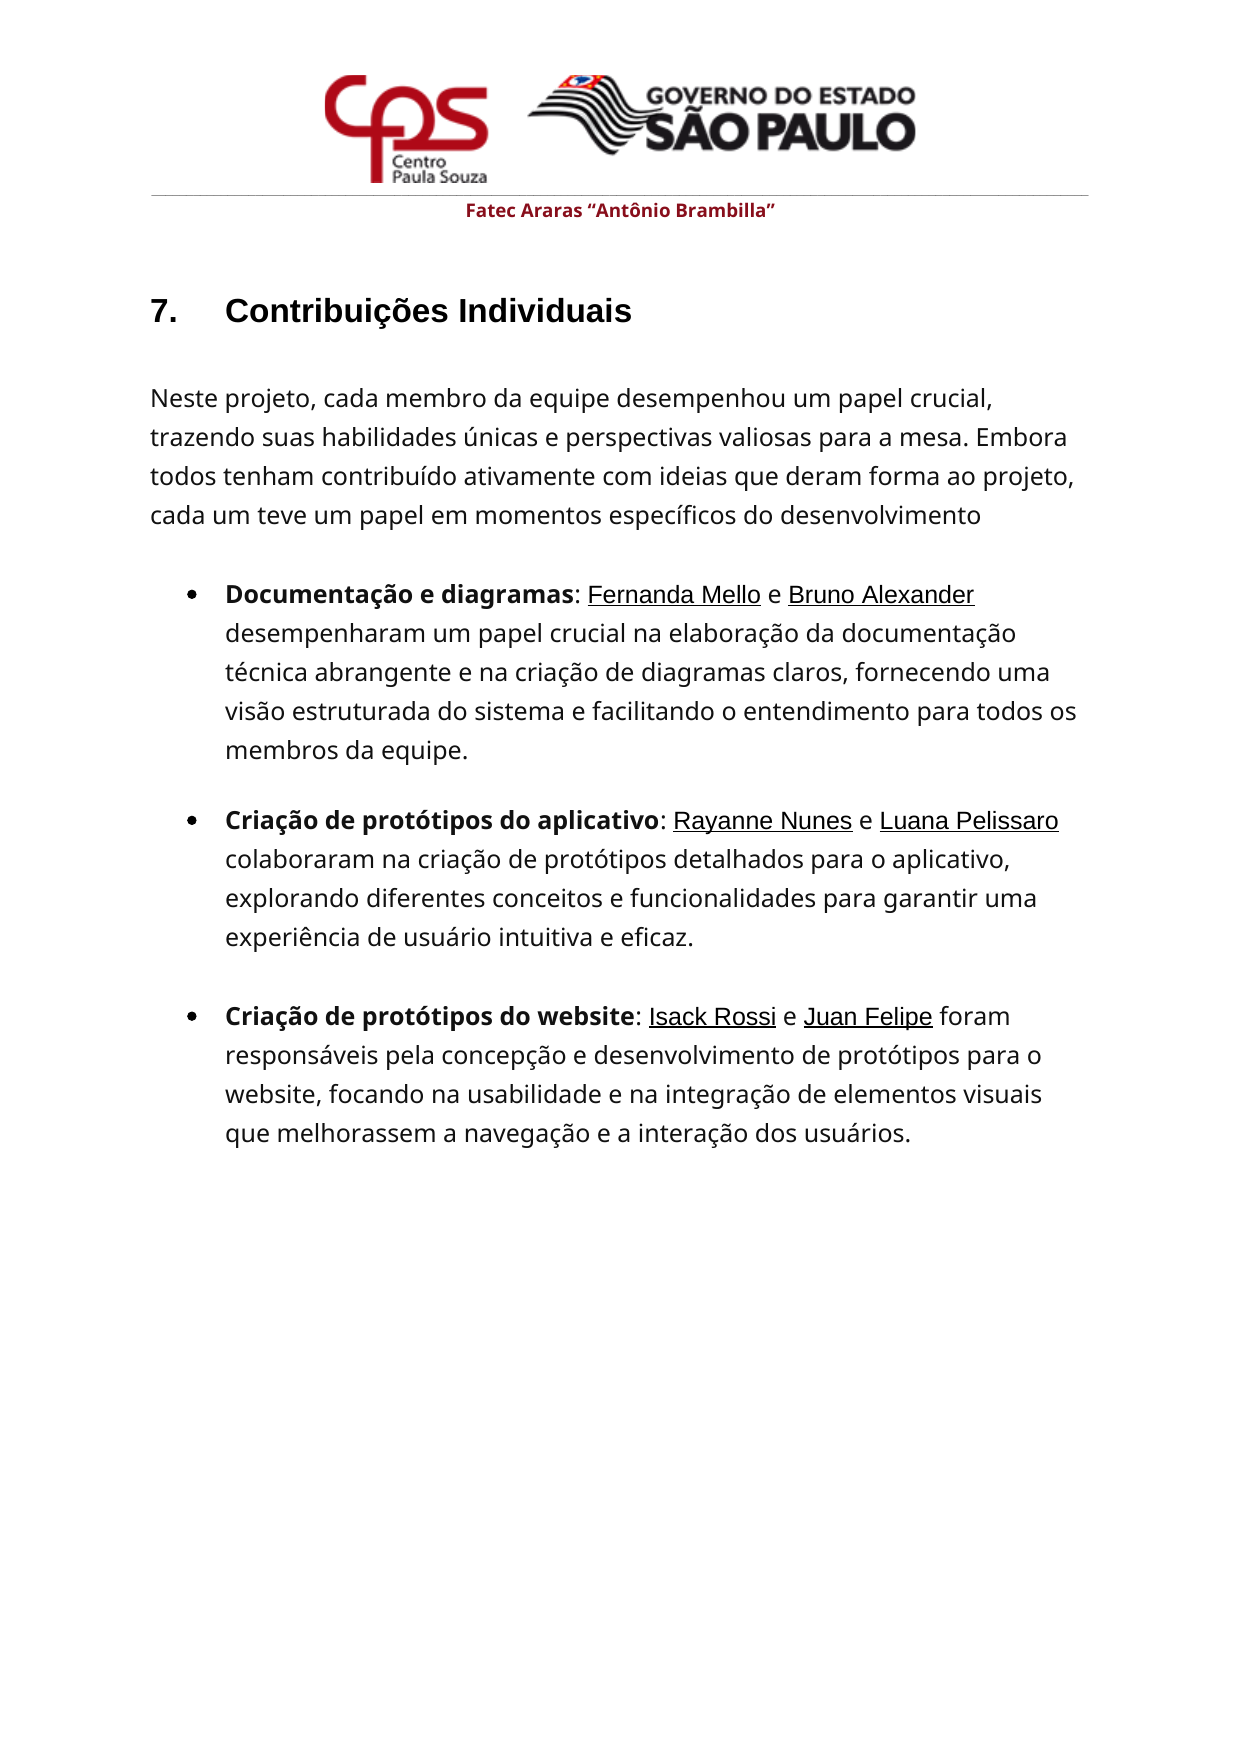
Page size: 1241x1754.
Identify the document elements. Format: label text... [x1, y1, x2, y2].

list Criação de protótipos do aplicativo: Rayanne Nunes e Luana Pelissaro colaboraram na criação de protótipos detalhados para o aplicativo, explorando diferentes conceitos e funcionalidades para garantir uma experiência de usuário intuitiva e eficaz. [187, 802, 1090, 954]
text Neste projeto, cada membro da equipe desempenhou um papel crucial, trazendo suas habilidades únicas e perspectivas valiosas para a mesa. Embora todos tenham contribuído ativamente com ideias que deram forma ao projeto, cada um teve um papel em momentos específicos do desenvolvimento [150, 380, 1090, 532]
picture [324, 75, 916, 183]
title 7. Contribuições Individuais [150, 291, 1090, 329]
list Documentação e diagramas: Fernanda Mello e Bruno Alexander desempenharam um papel crucial na elaboração da documentação técnica abrangente e na criação de diagramas claros, fornecendo uma visão estruturada do sistema e facilitando o entendimento para todos os membros da equipe. [187, 576, 1090, 767]
list Criação de protótipos do website: Isack Rossi e Juan Felipe foram responsáveis pela concepção e desenvolvimento de protótipos para o website, focando na usabilidade e na integração de elementos visuais que melhorassem a navegação e a interação dos usuários. [187, 998, 1090, 1150]
